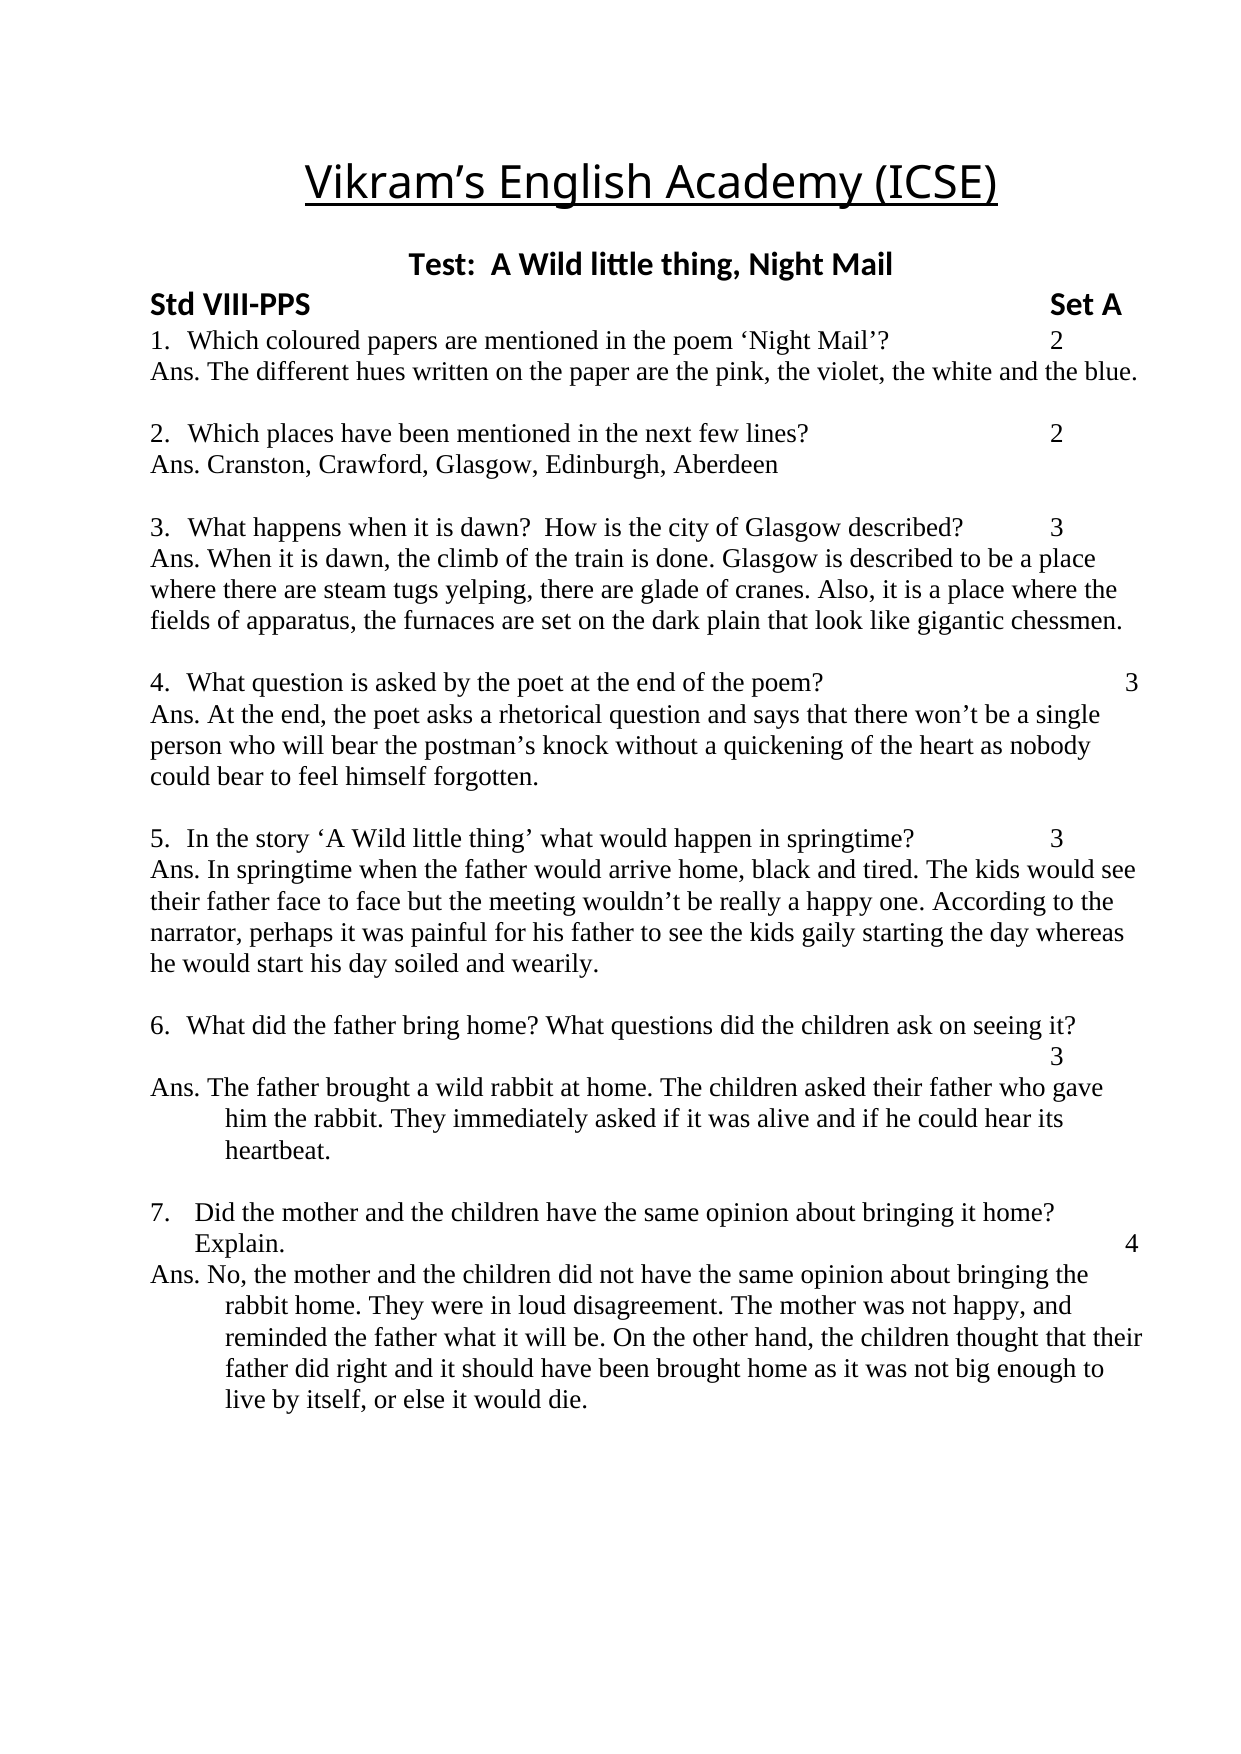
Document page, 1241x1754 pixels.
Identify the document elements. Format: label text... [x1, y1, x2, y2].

list In the story ‘A Wild little thing’ what would happen in springtime? 3 [150, 822, 1152, 853]
list Did the mother and the children have the same opinion about bringing it home? Explain. 4 [150, 1196, 1152, 1258]
list Which coloured papers are mentioned in the poem ‘Night Mail’? 2 [150, 324, 1152, 355]
text Test: A Wild little thing, Night Mail [150, 242, 1152, 283]
text Ans. At the end, the poet asks a rhetorical question and says that there won’t be a single person who will bear the postman’s knock without a quickening of the heart as nobody could bear to feel himself forgotten. [150, 698, 1152, 791]
text Ans. Cranston, Crawford, Glasgow, Edinburgh, Aberdeen [150, 448, 1152, 480]
text Ans. The different hues written on the paper are the pink, the violet, the white and the blue. [150, 355, 1152, 386]
text Ans. No, the mother and the children did not have the same opinion about bringing the rabbit home. They were in loud disagreement. The mother was not happy, and reminded the father what it will be. On the other hand, the children thought that their father did right and it should have been brought home as it was not big enough to live by itself, or else it would die. [150, 1258, 1152, 1414]
text Ans. The father brought a wild rabbit at home. The children asked their father who gave him the rabbit. They immediately asked if it was alive and if he could hear its heartbeat. [150, 1071, 1152, 1165]
list What question is asked by the poet at the end of the poem? 3 [150, 667, 1152, 698]
list What happens when it is dawn? How is the city of Glasgow described? 3 [150, 511, 1152, 542]
text Ans. In springtime when the father would arrive home, black and tired. The kids would see their father face to face but the meeting wouldn’t be really a happy one. According to the narrator, perhaps it was painful for his father to see the kids gaily starting the day whereas he would start his day soiled and wearily. [150, 853, 1152, 978]
list Which places have been mentioned in the next few lines? 2 [150, 417, 1152, 448]
text Std VIII-PPS Set A [150, 283, 1152, 324]
text Vikram’s English Academy (ICSE) [150, 150, 1152, 212]
list What did the father bring home? What questions did the children ask on seeing it? 3 [150, 1009, 1152, 1071]
text Ans. When it is dawn, the climb of the train is done. Glasgow is described to be a place where there are steam tugs yelping, there are glade of cranes. Also, it is a place where the fields of apparatus, the furnaces are set on the dark plain that look like gigantic chessmen. [150, 542, 1152, 635]
